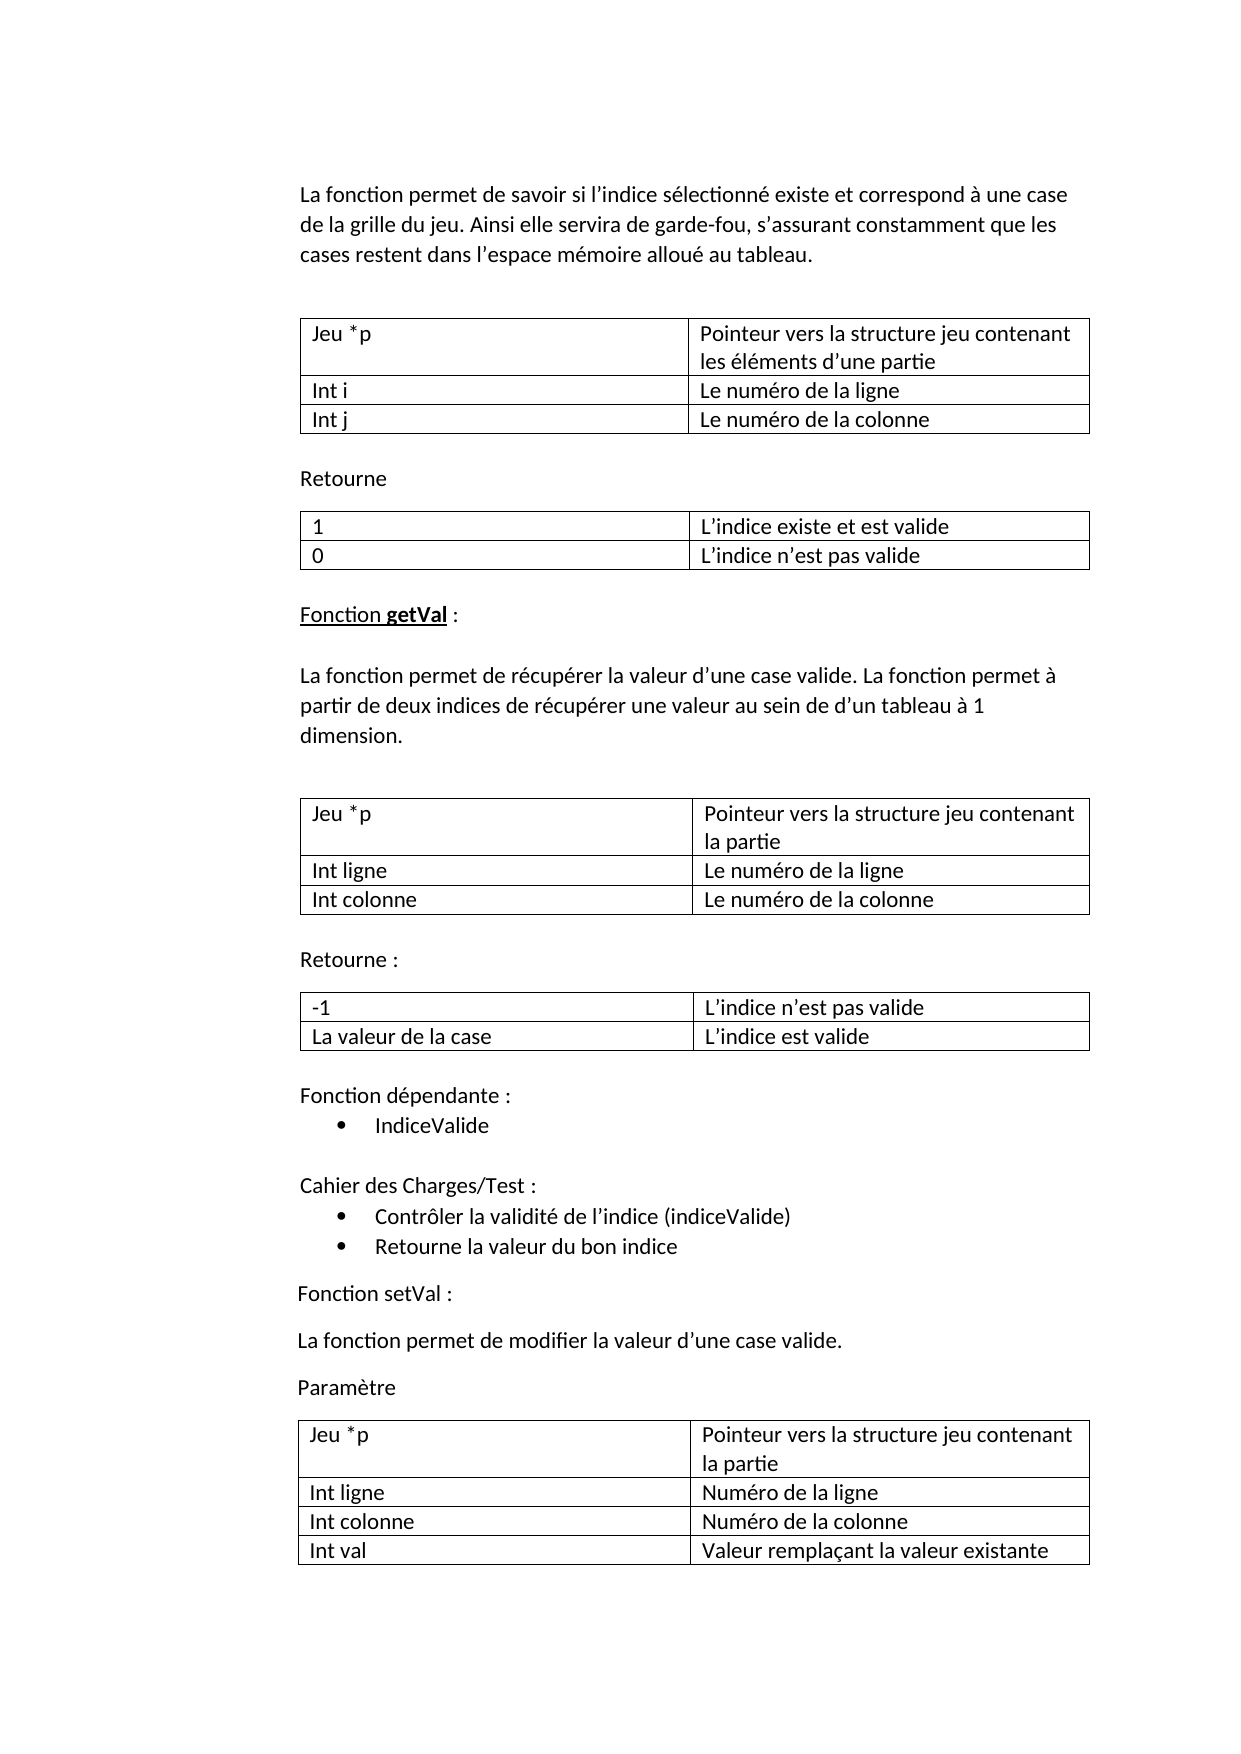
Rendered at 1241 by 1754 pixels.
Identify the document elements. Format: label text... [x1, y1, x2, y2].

table_cell Int i [301, 376, 688, 404]
table_header L’indice existe et est valide [690, 512, 1089, 540]
table_cell 0 [301, 541, 689, 569]
table_cell Int ligne [299, 1478, 690, 1506]
table_header L’indice n’est pas valide [694, 993, 1089, 1021]
list Cahier des Charges/Test : [300, 1172, 1090, 1200]
list IndiceValide [337, 1111, 1090, 1139]
table_cell L’indice est valide [694, 1022, 1089, 1050]
text La fonction permet de modifier la valeur d’une case valide. [297, 1326, 1090, 1354]
list Contrôler la validité de l’indice (indiceValide) [337, 1202, 1090, 1230]
table_header Jeu *p [301, 799, 692, 855]
list Retourne la valeur du bon indice [337, 1232, 1090, 1260]
table_cell Le numéro de la ligne [689, 376, 1089, 404]
table_cell Int ligne [301, 856, 692, 884]
table_cell Int val [299, 1536, 690, 1564]
table_cell Le numéro de la colonne [693, 886, 1089, 913]
list La fonction permet de récupérer la valeur d’une case valide. La fonction permet à partir de deux indices de récupérer une valeur au sein de d’un tableau à 1 dimension. [300, 661, 1090, 749]
text Paramètre [297, 1373, 1090, 1401]
table_header Jeu *p [301, 319, 688, 375]
table_header Pointeur vers la structure jeu contenant la partie [691, 1421, 1089, 1477]
table_header Pointeur vers la structure jeu contenant la partie [693, 799, 1089, 855]
table_header -1 [301, 993, 693, 1021]
list Fonction getVal : [300, 600, 1090, 628]
table_cell Int colonne [299, 1507, 690, 1535]
table_cell La valeur de la case [301, 1022, 693, 1050]
table_cell Le numéro de la colonne [689, 405, 1089, 433]
table_cell Int colonne [301, 886, 692, 913]
table_header Jeu *p [299, 1421, 690, 1477]
table_header 1 [301, 512, 689, 540]
list Fonction dépendante : [300, 1081, 1090, 1109]
list Retourne [300, 464, 1090, 492]
table_header Pointeur vers la structure jeu contenant les éléments d’une partie [689, 319, 1089, 375]
text Fonction setVal : [297, 1279, 1090, 1307]
list Retourne : [300, 945, 1090, 973]
table_cell Int j [301, 405, 688, 433]
table_cell Le numéro de la ligne [693, 856, 1089, 884]
table_cell Valeur remplaçant la valeur existante [691, 1536, 1089, 1564]
table_cell Numéro de la ligne [691, 1478, 1089, 1506]
table_cell L’indice n’est pas valide [690, 541, 1089, 569]
list La fonction permet de savoir si l’indice sélectionné existe et correspond à une case de la grille du jeu. Ainsi elle servira de garde-fou, s’assurant constamment que les cases restent dans l’espace mémoire alloué au tableau. [300, 180, 1090, 269]
table_cell Numéro de la colonne [691, 1507, 1089, 1535]
